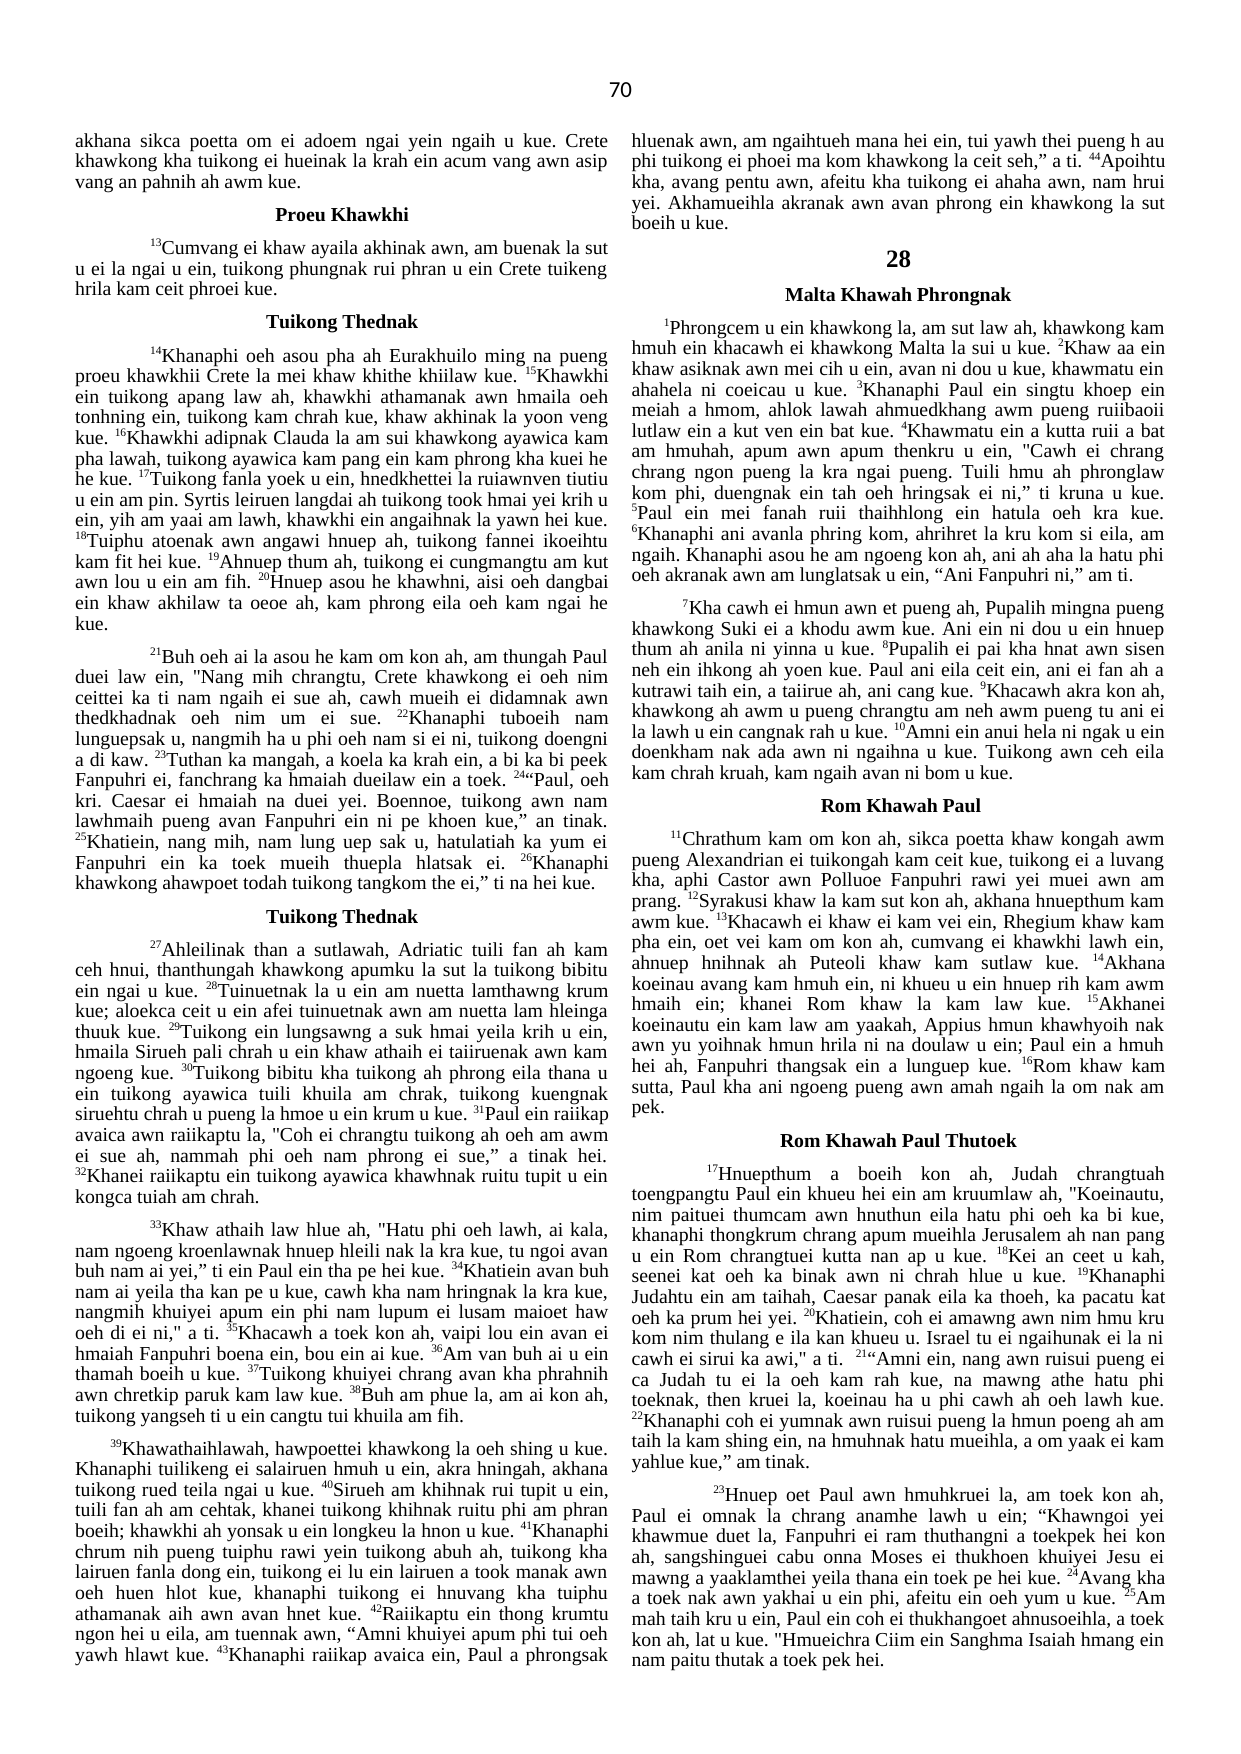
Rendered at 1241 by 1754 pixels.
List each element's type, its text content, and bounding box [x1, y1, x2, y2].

text Tuikong Thednak [75, 313, 609, 333]
text 23Hnuep oet Paul awn hmuhkruei la, am toek kon ah, Paul ei omnak la chrang anamhe lawh u ein; “Khawngoi yei khawmue duet la, Fanpuhri ei ram thuthangni a toekpek hei kon ah, sangshinguei cabu onna Moses ei thukhoen khuiyei Jesu ei mawng a yaaklamthei yeila thana ein toek pe hei kue. 24Avang kha a toek nak awn yakhai u ein phi, afeitu ein oeh yum u kue. 25Am mah taih kru u ein, Paul ein coh ei thukhangoet ahnusoeihla, a toek kon ah, lat u kue. "Hmueichra Ciim ein Sanghma Isaiah hmang ein nam paitu thutak a toek pek hei. [631, 1485, 1165, 1671]
text Tuikong Thednak [75, 907, 609, 927]
text 27Ahleilinak than a sutlawah, Adriatic tuili fan ah kam ceh hnui, thanthungah khawkong apumku la sut la tuikong bibitu ein ngai u kue. 28Tuinuetnak la u ein am nuetta lamthawng krum kue; aloekca ceit u ein afei tuinuetnak awn am nuetta lam hleinga thuuk kue. 29Tuikong ein lungsawng a suk hmai yeila krih u ein, hmaila Sirueh pali chrah u ein khaw athaih ei taiiruenak awn kam ngoeng kue. 30Tuikong bibitu kha tuikong ah phrong eila thana u ein tuikong ayawica tuili khuila am chrak, tuikong kuengnak siruehtu chrah u pueng la hmoe u ein krum u kue. 31Paul ein raiikap avaica awn raiikaptu la, "Coh ei chrangtu tuikong ah oeh am awm ei sue ah, nammah phi oeh nam phrong ei sue,” a tinak hei. 32Khanei raiikaptu ein tuikong ayawica khawhnak ruitu tupit u ein kongca tuiah am chrah. [75, 940, 609, 1208]
text 1Phrongcem u ein khawkong la, am sut law ah, khawkong kam hmuh ein khacawh ei khawkong Malta la sui u kue. 2Khaw aa ein khaw asiknak awn mei cih u ein, avan ni dou u kue, khawmatu ein ahahela ni coeicau u kue. 3Khanaphi Paul ein singtu khoep ein meiah a hmom, ahlok lawah ahmuedkhang awm pueng ruiibaoii lutlaw ein a kut ven ein bat kue. 4Khawmatu ein a kutta ruii a bat am hmuhah, apum awn apum thenkru u ein, "Cawh ei chrang chrang ngon pueng la kra ngai pueng. Tuili hmu ah phronglaw kom phi, duengnak ein tah oeh hringsak ei ni,” ti kruna u kue. 5Paul ein mei fanah ruii thaihhlong ein hatula oeh kra kue. 6Khanaphi ani avanla phring kom, ahrihret la kru kom si eila, am ngaih. Khanaphi asou he am ngoeng kon ah, ani ah aha la hatu phi oeh akranak awn am lunglatsak u ein, “Ani Fanpuhri ni,” am ti. [631, 318, 1165, 586]
text Rom Khawah Paul Thutoek [631, 1131, 1165, 1151]
text 17Hnuepthum a boeih kon ah, Judah chrangtuah toengpangtu Paul ein khueu hei ein am kruumlaw ah, "Koeinautu, nim paituei thumcam awn hnuthun eila hatu phi oeh ka bi kue, khanaphi thongkrum chrang apum mueihla Jerusalem ah nan pang u ein Rom chrangtuei kutta nan ap u kue. 18Kei an ceet u kah, seenei kat oeh ka binak awn ni chrah hlue u kue. 19Khanaphi Judahtu ein am taihah, Caesar panak eila ka thoeh, ka pacatu kat oeh ka prum hei yei. 20Khatiein, coh ei amawng awn nim hmu kru kom nim thulang e ila kan khueu u. Israel tu ei ngaihunak ei la ni cawh ei sirui ka awi," a ti. 21“Amni ein, nang awn ruisui pueng ei ca Judah tu ei la oeh kam rah kue, na mawng athe hatu phi toeknak, then kruei la, koeinau ha u phi cawh ah oeh lawh kue. 22Khanaphi coh ei yumnak awn ruisui pueng la hmun poeng ah am taih la kam shing ein, na hmuhnak hatu mueihla, a om yaak ei kam yahlue kue,” am tinak. [631, 1164, 1165, 1473]
text Rom Khawah Paul [631, 796, 1165, 817]
text 33Khaw athaih law hlue ah, "Hatu phi oeh lawh, ai kala, nam ngoeng kroenlawnak hnuep hleili nak la kra kue, tu ngoi avan buh nam ai yei,” ti ein Paul ein tha pe hei kue. 34Khatiein avan buh nam ai yeila tha kan pe u kue, cawh kha nam hringnak la kra kue, nangmih khuiyei apum ein phi nam lupum ei lusam maioet haw oeh di ei ni," a ti. 35Khacawh a toek kon ah, vaipi lou ein avan ei hmaiah Fanpuhri boena ein, bou ein ai kue. 36Am van buh ai u ein thamah boeih u kue. 37Tuikong khuiyei chrang avan kha phrahnih awn chretkip paruk kam law kue. 38Buh am phue la, am ai kon ah, tuikong yangseh ti u ein cangtu tui khuila am fih. [75, 1220, 609, 1426]
text 11Chrathum kam om kon ah, sikca poetta khaw kongah awm pueng Alexandrian ei tuikongah kam ceit kue, tuikong ei a luvang kha, aphi Castor awn Polluoe Fanpuhri rawi yei muei awn am prang. 12Syrakusi khaw la kam sut kon ah, akhana hnuepthum kam awm kue. 13Khacawh ei khaw ei kam vei ein, Rhegium khaw kam pha ein, oet vei kam om kon ah, cumvang ei khawkhi lawh ein, ahnuep hnihnak ah Puteoli khaw kam sutlaw kue. 14Akhana koeinau avang kam hmuh ein, ni khueu u ein hnuep rih kam awm hmaih ein; khanei Rom khaw la kam law kue. 15Akhanei koeinautu ein kam law am yaakah, Appius hmun khawhyoih nak awn yu yoihnak hmun hrila ni na doulaw u ein; Paul ein a hmuh hei ah, Fanpuhri thangsak ein a lunguep kue. 16Rom khaw kam sutta, Paul kha ani ngoeng pueng awn amah ngaih la om nak am pek. [631, 829, 1165, 1118]
text 13Cumvang ei khaw ayaila akhinak awn, am buenak la sut u ei la ngai u ein, tuikong phungnak rui phran u ein Crete tuikeng hrila kam ceit phroei kue. [75, 238, 609, 300]
text 39Khawathaihlawah, hawpoettei khawkong la oeh shing u kue. Khanaphi tuilikeng ei salairuen hmuh u ein, akra hningah, akhana tuikong rued teila ngai u kue. 40Sirueh am khihnak rui tupit u ein, tuili fan ah am cehtak, khanei tuikong khihnak ruitu phi am phran boeih; khawkhi ah yonsak u ein longkeu la hnon u kue. 41Khanaphi chrum nih pueng tuiphu rawi yein tuikong abuh ah, tuikong kha lairuen fanla dong ein, tuikong ei lu ein lairuen a took manak awn oeh huen hlot kue, khanaphi tuikong ei hnuvang kha tuiphu athamanak aih awn avan hnet kue. 42Raiikaptu ein thong krumtu ngon hei u eila, am tuennak awn, “Amni khuiyei apum phi tui oeh yawh hlawt kue. 43Khanaphi raiikap avaica ein, Paul a phrongsak hluenak awn, am ngaihtueh mana hei ein, tui yawh thei pueng h au phi tuikong ei phoei ma kom khawkong la ceit seh,” a ti. 44Apoihtu kha, avang pentu awn, afeitu kha tuikong ei ahaha awn, nam hrui yei. Akhamueihla akranak awn avan phrong ein khawkong la sut boeih u kue. [75, 1439, 609, 1666]
text Proeu Khawkhi [75, 205, 609, 226]
text 7Kha cawh ei hmun awn et pueng ah, Pupalih mingna pueng khawkong Suki ei a khodu awm kue. Ani ein ni dou u ein hnuep thum ah anila ni yinna u kue. 8Pupalih ei pai kha hnat awn sisen neh ein ihkong ah yoen kue. Paul ani eila ceit ein, ani ei fan ah a kutrawi taih ein, a taiirue ah, ani cang kue. 9Khacawh akra kon ah, khawkong ah awm u pueng chrangtu am neh awm pueng tu ani ei la lawh u ein cangnak rah u kue. 10Amni ein anui hela ni ngak u ein doenkham nak ada awn ni ngaihna u kue. Tuikong awn ceh eila kam chrah kruah, kam ngaih avan ni bom u kue. [631, 598, 1165, 784]
text 21Buh oeh ai la asou he kam om kon ah, am thungah Paul duei law ein, "Nang mih chrangtu, Crete khawkong ei oeh nim ceittei ka ti nam ngaih ei sue ah, cawh mueih ei didamnak awn thedkhadnak oeh nim um ei sue. 22Khanaphi tuboeih nam lunguepsak u, nangmih ha u phi oeh nam si ei ni, tuikong doengni a di kaw. 23Tuthan ka mangah, a koela ka krah ein, a bi ka bi peek Fanpuhri ei, fanchrang ka hmaiah dueilaw ein a toek. 24“Paul, oeh kri. Caesar ei hmaiah na duei yei. Boennoe, tuikong awn nam lawhmaih pueng avan Fanpuhri ein ni pe khoen kue,” an tinak. 25Khatiein, nang mih, nam lung uep sak u, hatulatiah ka yum ei Fanpuhri ein ka toek mueih thuepla hlatsak ei. 26Khanaphi khawkong ahawpoet todah tuikong tangkom the ei,” ti na hei kue. [75, 647, 609, 894]
text 28 [631, 247, 1165, 272]
text Malta Khawah Phrongnak [631, 285, 1165, 305]
text 14Khanaphi oeh asou pha ah Eurakhuilo ming na pueng proeu khawkhii Crete la mei khaw khithe khiilaw kue. 15Khawkhi ein tuikong apang law ah, khawkhi athamanak awn hmaila oeh tonhning ein, tuikong kam chrah kue, khaw akhinak la yoon veng kue. 16Khawkhi adipnak Clauda la am sui khawkong ayawica kam pha lawah, tuikong ayawica kam pang ein kam phrong kha kuei he he kue. 17Tuikong fanla yoek u ein, hnedkhettei la ruiawnven tiutiu u ein am pin. Syrtis leiruen langdai ah tuikong took hmai yei krih u ein, yih am yaai am lawh, khawkhi ein angaihnak la yawn hei kue. 18Tuiphu atoenak awn angawi hnuep ah, tuikong fannei ikoeihtu kam fit hei kue. 19Ahnuep thum ah, tuikong ei cungmangtu am kut awn lou u ein am fih. 20Hnuep asou he khawhni, aisi oeh dangbai ein khaw akhilaw ta oeoe ah, kam phrong eila oeh kam ngai he kue. [75, 346, 609, 634]
